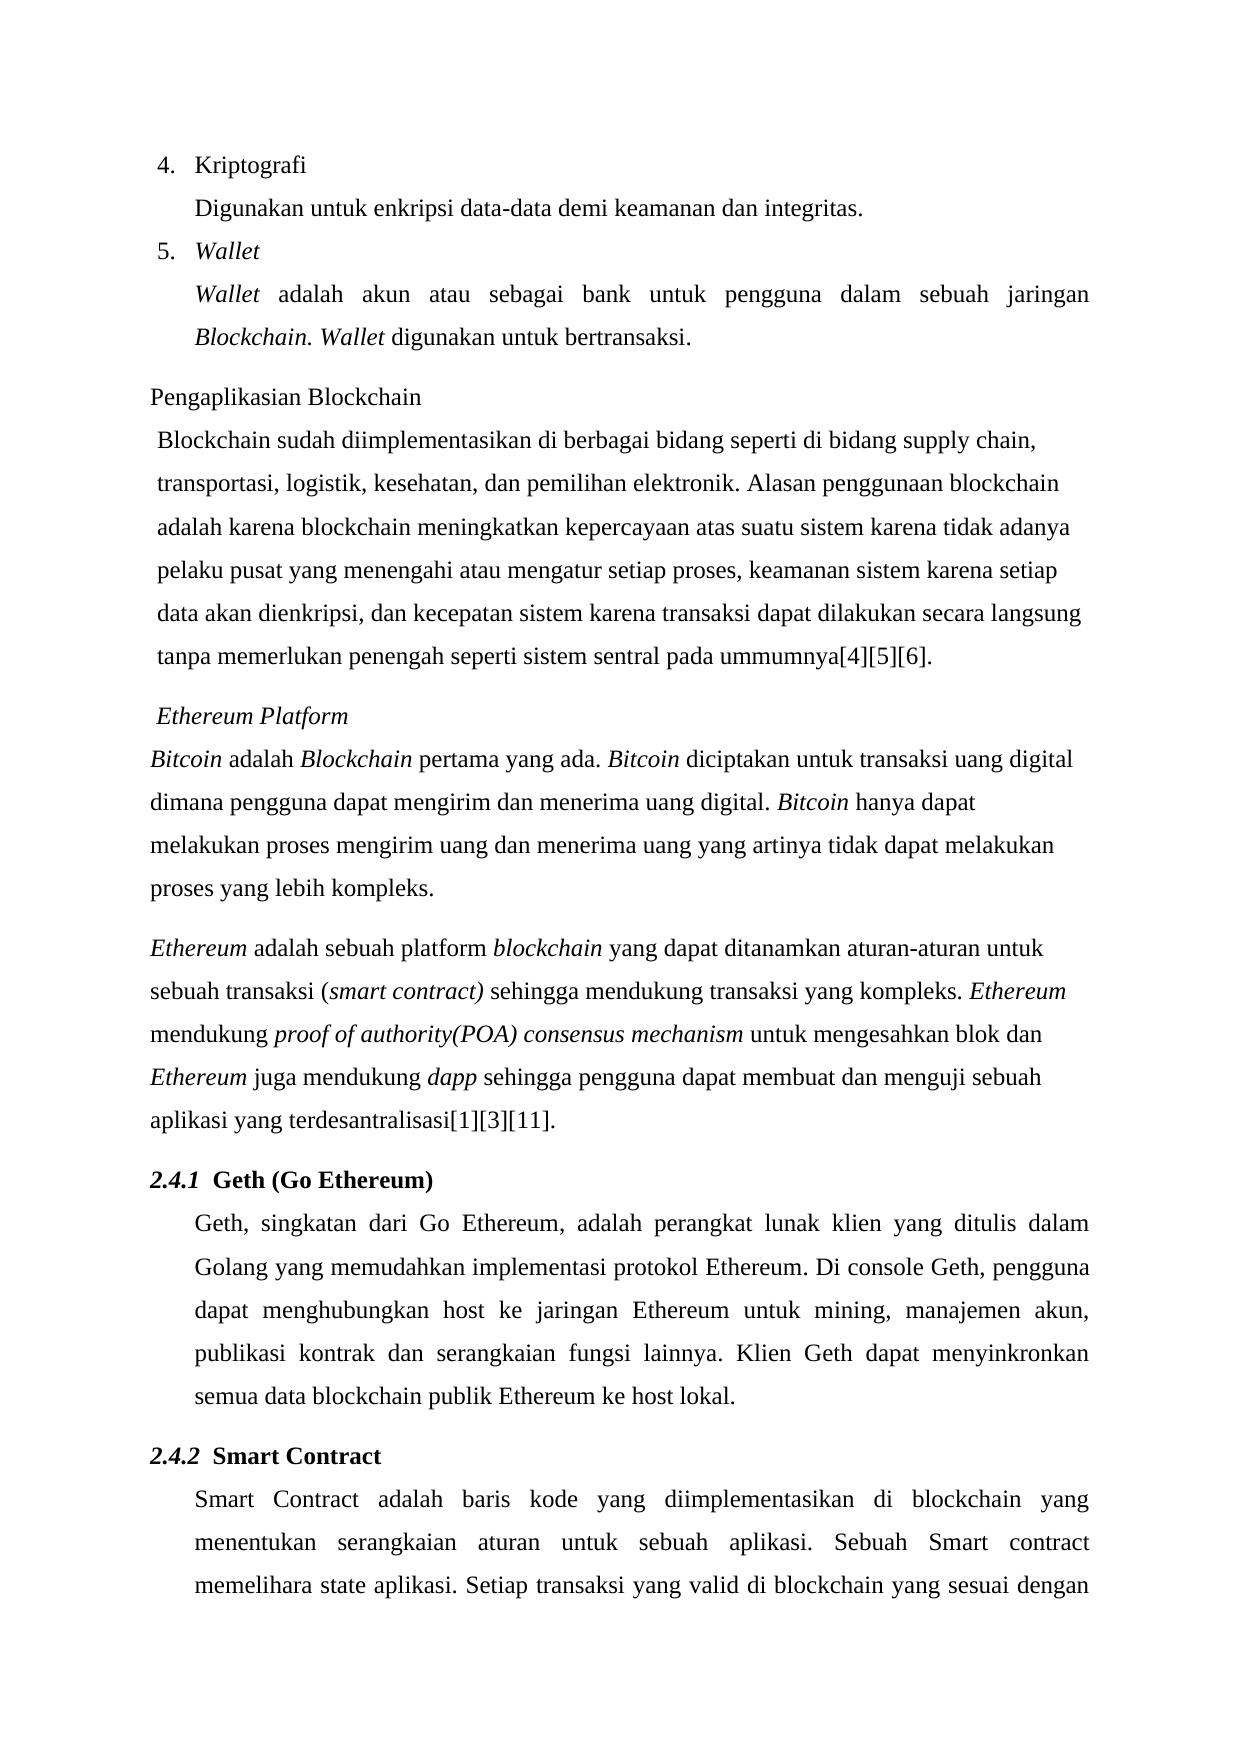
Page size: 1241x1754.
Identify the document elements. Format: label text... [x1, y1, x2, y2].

list Kriptografi [157, 150, 1090, 179]
text Bitcoin adalah Blockchain pertama yang ada. Bitcoin diciptakan untuk transaksi uang digital dimana pengguna dapat mengirim dan menerima uang digital. Bitcoin hanya dapat melakukan proses mengirim uang dan menerima uang yang artinya tidak dapat melakukan proses yang lebih kompleks. [150, 744, 1090, 902]
list Wallet adalah akun atau sebagai bank untuk pengguna dalam sebuah jaringan Blockchain. Wallet digunakan untuk bertransaksi. [194, 279, 1090, 351]
subtitle Pengaplikasian Blockchain [150, 382, 1090, 411]
subtitle Ethereum Platform [150, 701, 1090, 729]
text Ethereum adalah sebuah platform blockchain yang dapat ditanamkan aturan-aturan untuk sebuah transaksi (smart contract) sehingga mendukung transaksi yang kompleks. Ethereum mendukung proof of authority(POA) consensus mechanism untuk mengesahkan blok dan Ethereum juga mendukung dapp sehingga pengguna dapat membuat dan menguji sebuah aplikasi yang terdesantralisasi[1][3][11]. [150, 933, 1090, 1134]
subtitle 2.4.2 Smart Contract [150, 1441, 1090, 1469]
list Wallet [157, 236, 1090, 265]
list Digunakan untuk enkripsi data-data demi keamanan dan integritas. [194, 193, 1090, 222]
text Geth, singkatan dari Go Ethereum, adalah perangkat lunak klien yang ditulis dalam Golang yang memudahkan implementasi protokol Ethereum. Di console Geth, pengguna dapat menghubungkan host ke jaringan Ethereum untuk mining, manajemen akun, publikasi kontrak dan serangkaian fungsi lainnya. Klien Geth dapat menyinkronkan semua data blockchain publik Ethereum ke host lokal. [194, 1208, 1090, 1410]
text Blockchain sudah diimplementasikan di berbagai bidang seperti di bidang supply chain, transportasi, logistik, kesehatan, dan pemilihan elektronik. Alasan penggunaan blockchain adalah karena blockchain meningkatkan kepercayaan atas suatu sistem karena tidak adanya pelaku pusat yang menengahi atau mengatur setiap proses, keamanan sistem karena setiap data akan dienkripsi, dan kecepatan sistem karena transaksi dapat dilakukan secara langsung tanpa memerlukan penengah seperti sistem sentral pada ummumnya[4][5][6]. [157, 425, 1090, 670]
subtitle 2.4.1 Geth (Go Ethereum) [150, 1165, 1090, 1194]
